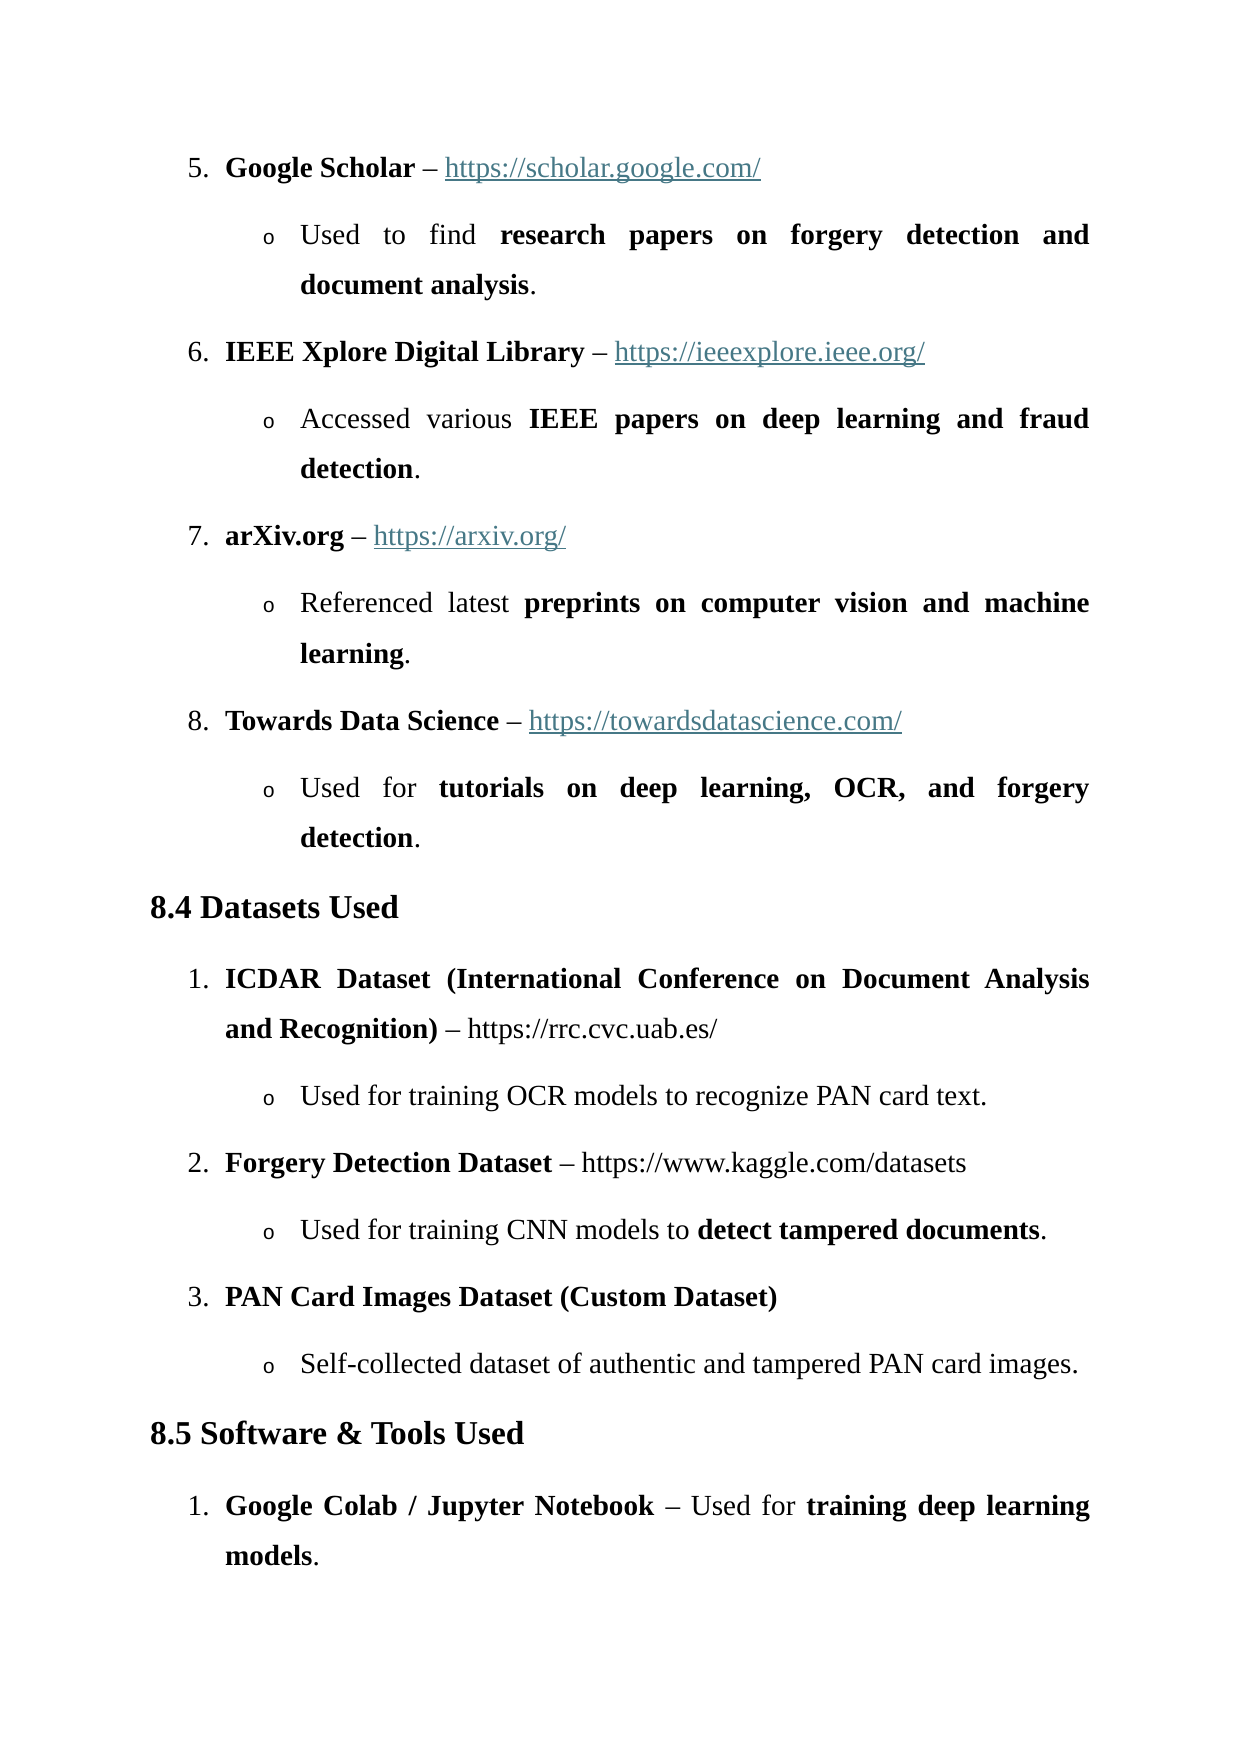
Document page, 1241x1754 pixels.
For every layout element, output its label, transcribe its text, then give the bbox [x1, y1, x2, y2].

text 8.5 Software & Tools Used [150, 1413, 1090, 1452]
list Used for training CNN models to detect tampered documents. [262, 1212, 1090, 1246]
list IEEE Xplore Digital Library – https://ieeexplore.ieee.org/ [187, 334, 1090, 368]
list Google Colab / Jupyter Notebook – Used for training deep learning models. [187, 1488, 1090, 1571]
text 8.4 Datasets Used [150, 887, 1090, 925]
list Forgery Detection Dataset – https://www.kaggle.com/datasets [187, 1146, 1090, 1179]
list Towards Data Science – https://towardsdatascience.com/ [187, 703, 1090, 736]
list Used for training OCR models to recognize PAN card text. [262, 1078, 1090, 1112]
list PAN Card Images Dataset (Custom Dataset) [187, 1279, 1090, 1313]
list Used to find research papers on forgery detection and document analysis. [262, 217, 1090, 301]
list Used for tutorials on deep learning, OCR, and forgery detection. [262, 770, 1090, 854]
list arXiv.org – https://arxiv.org/ [187, 518, 1090, 552]
list Self-collected dataset of authentic and tampered PAN card images. [262, 1346, 1090, 1380]
list Accessed various IEEE papers on deep learning and fraud detection. [262, 401, 1090, 485]
list ICDAR Dataset (International Conference on Document Analysis and Recognition) – https://rrc.cvc.uab.es/ [187, 961, 1090, 1045]
list Google Scholar – https://scholar.google.com/ [187, 150, 1090, 183]
list Referenced latest preprints on computer vision and machine learning. [262, 586, 1090, 669]
